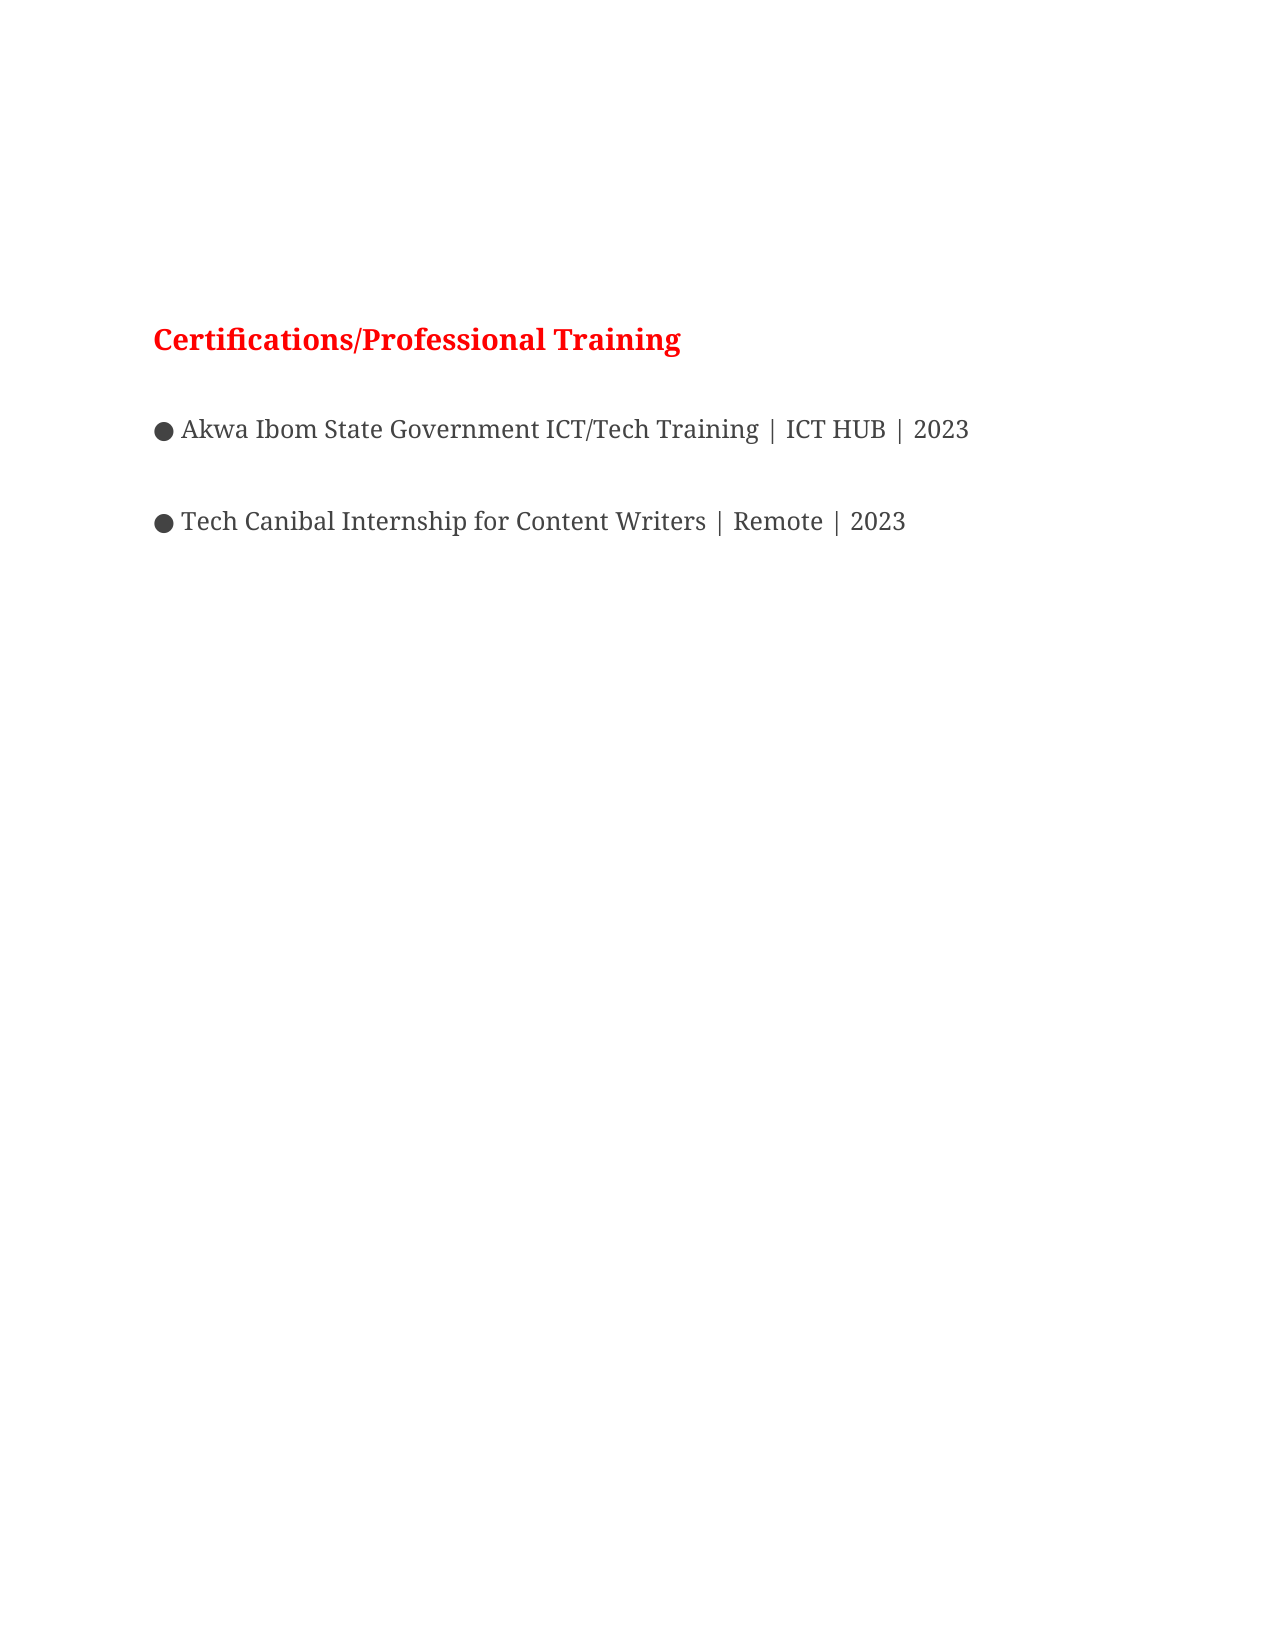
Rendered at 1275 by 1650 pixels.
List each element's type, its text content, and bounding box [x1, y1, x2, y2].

text Certifications/Professional Training [153, 319, 1125, 358]
text ● Tech Canibal Internship for Content Writers | Remote | 2023 [153, 504, 1125, 538]
text ● Akwa Ibom State Government ICT/Tech Training | ICT HUB | 2023 [153, 412, 1125, 446]
